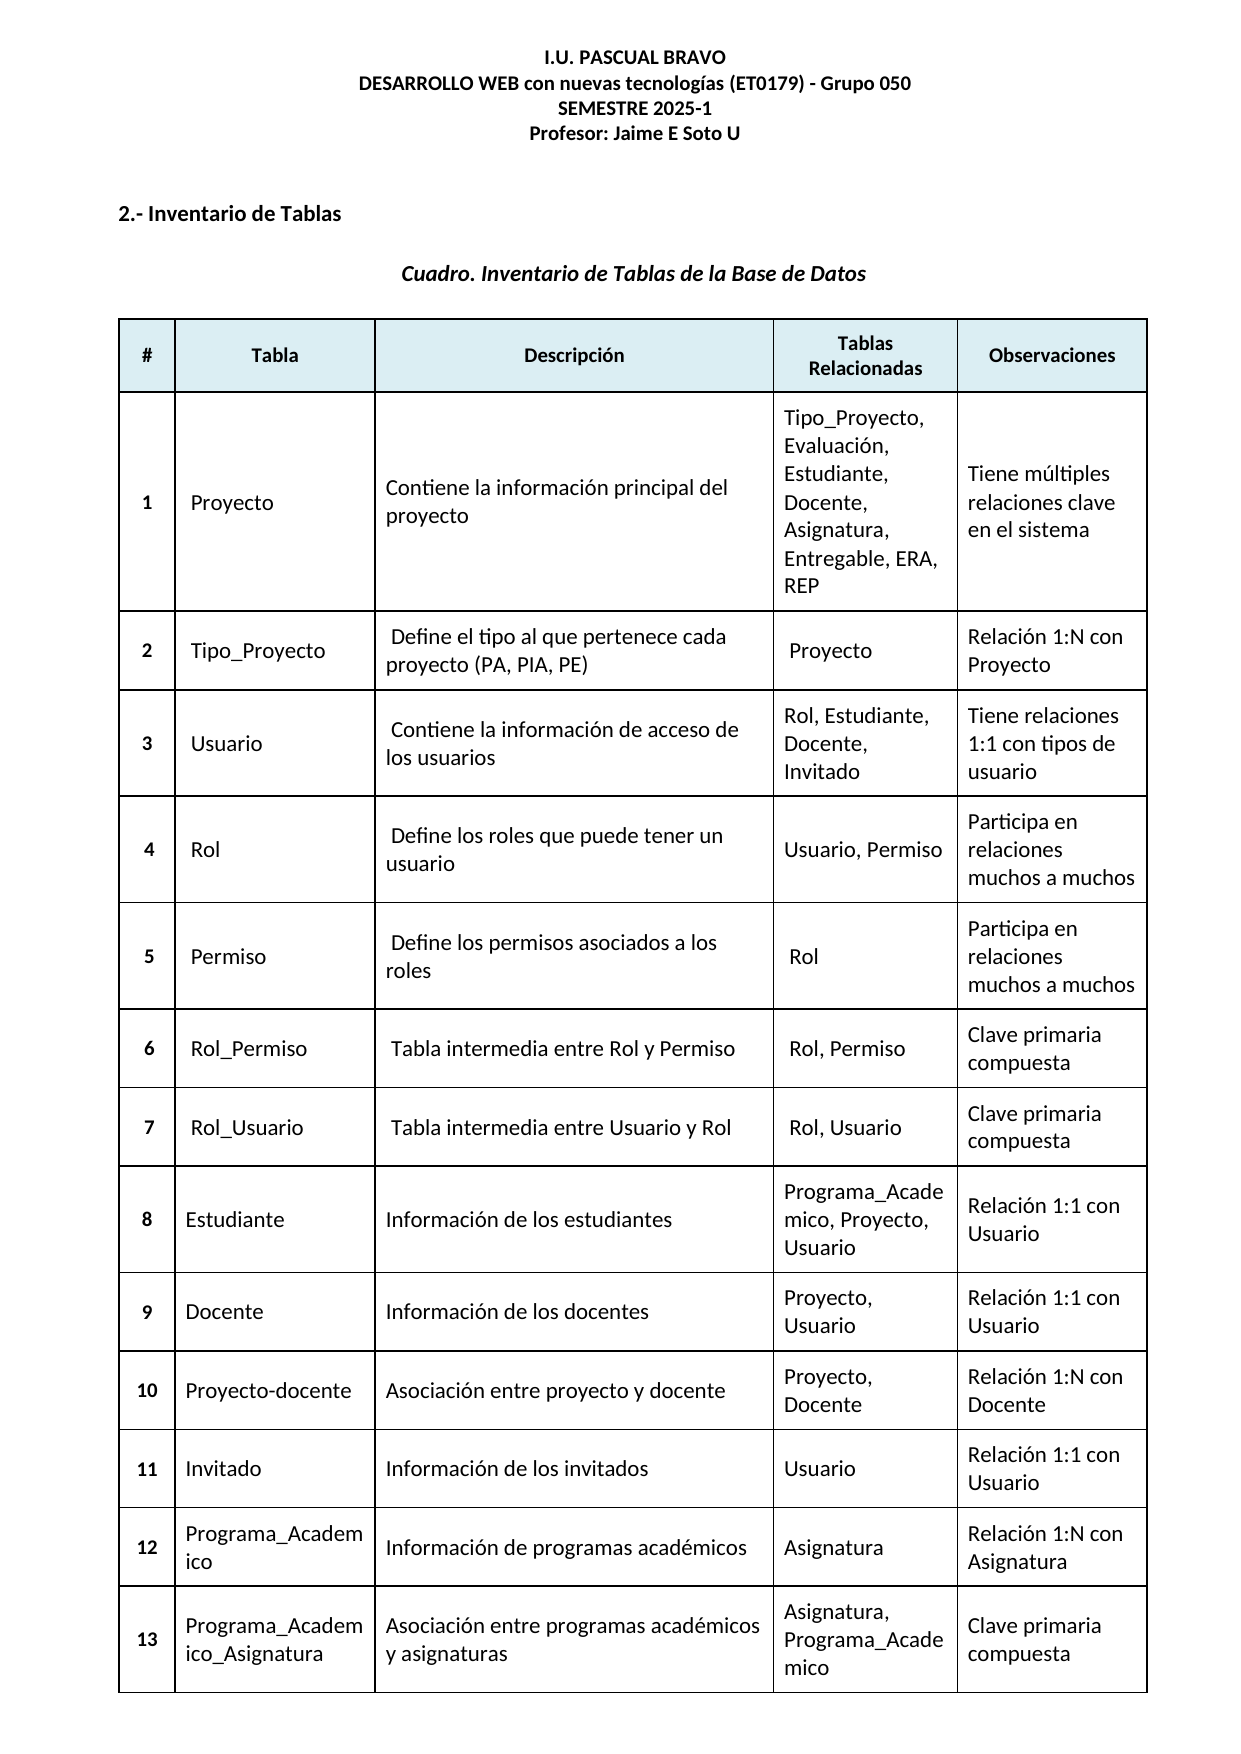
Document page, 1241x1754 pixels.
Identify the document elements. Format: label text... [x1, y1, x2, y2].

table_cell 5 [120, 903, 174, 1008]
table_cell Proyecto [774, 612, 957, 689]
table_cell Rol, Estudiante, Docente, Invitado [774, 691, 957, 795]
table_cell 1 [120, 393, 174, 610]
text 2.- Inventario de Tablas [118, 199, 1152, 227]
table_cell Programa_Academico [176, 1508, 374, 1585]
table_cell Proyecto, Docente [774, 1352, 957, 1428]
table_cell 2 [120, 612, 174, 689]
table_cell Proyecto, Usuario [774, 1273, 957, 1350]
table_cell 8 [120, 1167, 174, 1272]
table_cell Estudiante [176, 1167, 374, 1272]
table_cell Información de programas académicos [376, 1508, 773, 1585]
table_cell 9 [120, 1273, 174, 1350]
table_cell Rol [176, 797, 374, 902]
table_cell Participa en relaciones muchos a muchos [958, 903, 1146, 1008]
table_cell 11 [120, 1430, 174, 1507]
table_header Tabla [176, 320, 374, 391]
table_cell Relación 1:N con Proyecto [958, 612, 1146, 689]
table_cell Usuario [774, 1430, 957, 1507]
table_header # [120, 320, 174, 391]
table_cell Asociación entre proyecto y docente [376, 1352, 773, 1428]
table_cell Relación 1:N con Docente [958, 1352, 1146, 1428]
table_cell Asociación entre programas académicos y asignaturas [376, 1587, 773, 1692]
table_cell 12 [120, 1508, 174, 1585]
table_cell Información de los estudiantes [376, 1167, 773, 1272]
table_cell Contiene la información de acceso de los usuarios [376, 691, 773, 795]
table_cell Participa en relaciones muchos a muchos [958, 797, 1146, 902]
table_cell Clave primaria compuesta [958, 1010, 1146, 1087]
table_cell Información de los invitados [376, 1430, 773, 1507]
table_cell Rol_Permiso [176, 1010, 374, 1087]
table_cell 10 [120, 1352, 174, 1428]
table_cell Tabla intermedia entre Usuario y Rol [376, 1088, 773, 1165]
table_cell Define el tipo al que pertenece cada proyecto (PA, PIA, PE) [376, 612, 773, 689]
table_cell Clave primaria compuesta [958, 1587, 1146, 1692]
table_cell 6 [120, 1010, 174, 1087]
table_cell Usuario, Permiso [774, 797, 957, 902]
table_cell Tiene relaciones 1:1 con tipos de usuario [958, 691, 1146, 795]
table_cell Define los roles que puede tener un usuario [376, 797, 773, 902]
table_cell Contiene la información principal del proyecto [376, 393, 773, 610]
table_cell Docente [176, 1273, 374, 1350]
table_cell Proyecto-docente [176, 1352, 374, 1428]
table_cell 7 [120, 1088, 174, 1165]
text Cuadro. Inventario de Tablas de la Base de Datos [118, 259, 1152, 287]
table_cell Relación 1:1 con Usuario [958, 1273, 1146, 1350]
table_cell Relación 1:N con Asignatura [958, 1508, 1146, 1585]
table_cell Información de los docentes [376, 1273, 773, 1350]
table_header Observaciones [958, 320, 1146, 391]
table_cell Proyecto [176, 393, 374, 610]
table_cell 3 [120, 691, 174, 795]
table_cell Rol_Usuario [176, 1088, 374, 1165]
table_header Descripción [376, 320, 773, 391]
table_header Tablas Relacionadas [774, 320, 957, 391]
table_cell Relación 1:1 con Usuario [958, 1167, 1146, 1272]
table_cell 13 [120, 1587, 174, 1692]
table_cell Permiso [176, 903, 374, 1008]
table_cell Invitado [176, 1430, 374, 1507]
table_cell Clave primaria compuesta [958, 1088, 1146, 1165]
table_cell Programa_Academico_Asignatura [176, 1587, 374, 1692]
table_cell Asignatura, Programa_Academico [774, 1587, 957, 1692]
table_cell Tiene múltiples relaciones clave en el sistema [958, 393, 1146, 610]
table_cell Rol [774, 903, 957, 1008]
table_cell Programa_Academico, Proyecto, Usuario [774, 1167, 957, 1272]
table_cell Define los permisos asociados a los roles [376, 903, 773, 1008]
table_cell Usuario [176, 691, 374, 795]
table_cell Tipo_Proyecto, Evaluación, Estudiante, Docente, Asignatura, Entregable, ERA, REP [774, 393, 957, 610]
table_cell 4 [120, 797, 174, 902]
table_cell Rol, Usuario [774, 1088, 957, 1165]
table_cell Asignatura [774, 1508, 957, 1585]
table_cell Tipo_Proyecto [176, 612, 374, 689]
table_cell Relación 1:1 con Usuario [958, 1430, 1146, 1507]
table_cell Rol, Permiso [774, 1010, 957, 1087]
table_cell Tabla intermedia entre Rol y Permiso [376, 1010, 773, 1087]
